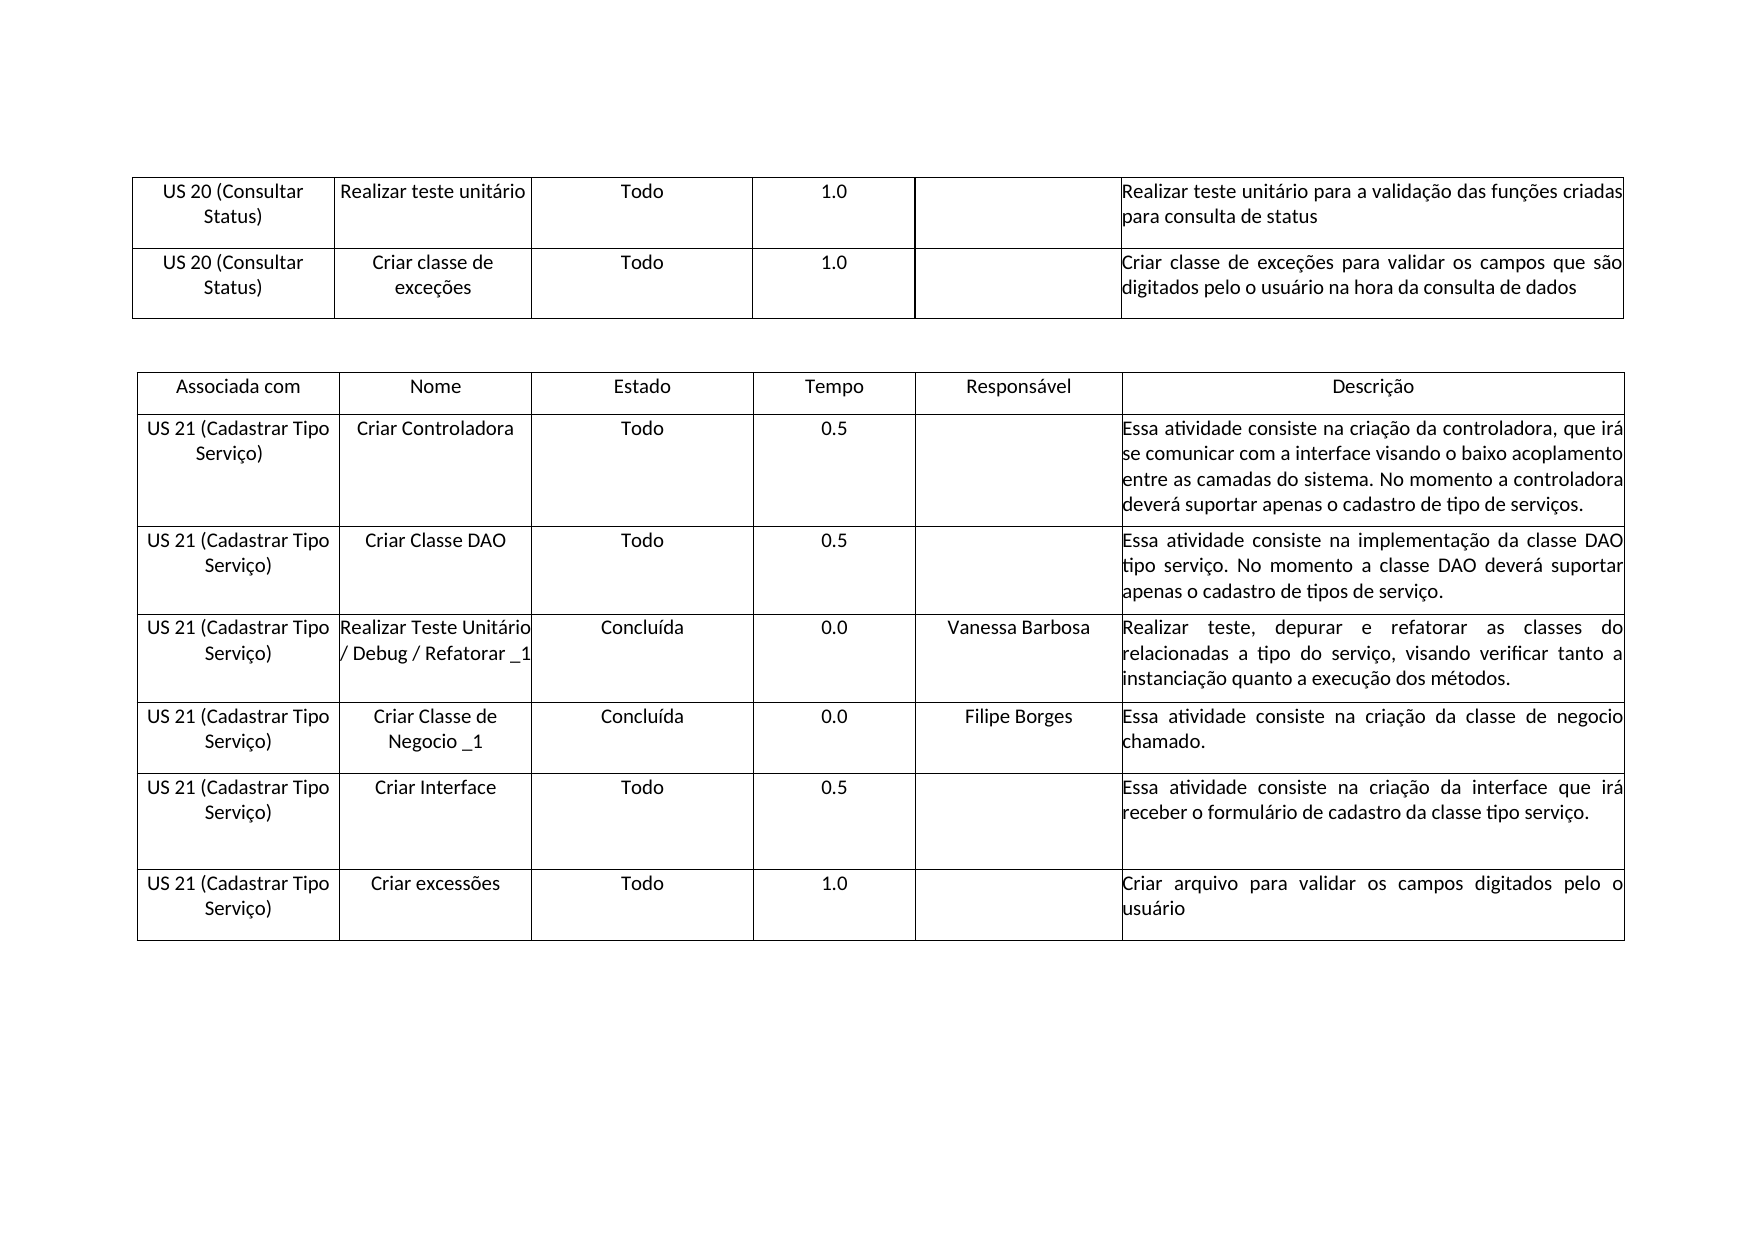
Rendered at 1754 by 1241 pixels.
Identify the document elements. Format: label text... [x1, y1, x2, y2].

table_cell 0.5 [754, 774, 915, 869]
table_cell Essa atividade consiste na criação da classe de negocio chamado. [1123, 703, 1624, 773]
table_cell Essa atividade consiste na criação da interface que irá receber o formulário de cadastro da classe tipo serviço. [1123, 774, 1624, 869]
table_cell Criar classe de exceções para validar os campos que são digitados pelo o usuário na hora da consulta de dados [1122, 249, 1623, 318]
table_cell [133, 702, 137, 773]
table_cell Realizar teste, depurar e refatorar as classes do relacionadas a tipo do serviço, visando verificar tanto a instanciação quanto a execução dos métodos. [1123, 615, 1624, 702]
table_cell Concluída [532, 703, 753, 773]
table_cell Criar Classe de Negocio _1 [340, 703, 531, 773]
table_cell Todo [532, 870, 753, 939]
table_cell Concluída [532, 615, 753, 702]
table_cell Criar classe de exceções [335, 249, 531, 318]
table_cell 1.0 [753, 178, 914, 248]
table_header Tempo [754, 373, 915, 414]
table_header Associada com [138, 373, 339, 414]
table_cell [916, 774, 1122, 869]
table_header Responsável [916, 373, 1122, 414]
table_header [133, 372, 137, 414]
table_cell Todo [532, 178, 752, 248]
table_cell 0.5 [754, 527, 915, 613]
table_cell [133, 414, 137, 526]
table_cell 1.0 [753, 249, 914, 318]
table_cell Essa atividade consiste na criação da controladora, que irá se comunicar com a interface visando o baixo acoplamento entre as camadas do sistema. No momento a controladora deverá suportar apenas o cadastro de tipo de serviços. [1123, 415, 1624, 526]
table_cell US 21 (Cadastrar Tipo Serviço) [138, 870, 339, 939]
table_cell Todo [532, 527, 753, 613]
table_cell [133, 773, 137, 869]
table_cell 1.0 [754, 870, 915, 939]
table_header Nome [340, 373, 531, 414]
table_cell Todo [532, 415, 753, 526]
table_cell Criar Classe DAO [340, 527, 531, 613]
table_cell US 20 (Consultar Status) [133, 249, 334, 318]
table_cell Filipe Borges [916, 703, 1122, 773]
table_cell US 21 (Cadastrar Tipo Serviço) [138, 774, 339, 869]
table_cell Criar arquivo para validar os campos digitados pelo o usuário [1123, 870, 1624, 939]
table_cell [133, 526, 137, 613]
table_cell Criar excessões [340, 870, 531, 939]
table_cell Todo [532, 774, 753, 869]
table_cell [916, 415, 1122, 526]
table_cell Realizar teste unitário [335, 178, 531, 248]
table_cell US 21 (Cadastrar Tipo Serviço) [138, 415, 339, 526]
table_cell Realizar Teste Unitário / Debug / Refatorar _1 [340, 615, 531, 702]
table_cell US 21 (Cadastrar Tipo Serviço) [138, 527, 339, 613]
table_cell Criar Controladora [340, 415, 531, 526]
table_cell [916, 249, 1121, 318]
table_header Estado [532, 373, 753, 414]
table_cell Todo [532, 249, 752, 318]
table_cell Realizar teste unitário para a validação das funções criadas para consulta de status [1122, 178, 1623, 248]
table_cell Criar Interface [340, 774, 531, 869]
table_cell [133, 178, 334, 248]
table_cell Vanessa Barbosa [916, 615, 1122, 702]
table_cell US 21 (Cadastrar Tipo Serviço) [138, 703, 339, 773]
table_cell [916, 870, 1122, 939]
table_cell [133, 869, 137, 939]
table_cell US 21 (Cadastrar Tipo Serviço) [138, 615, 339, 702]
table_cell 0.0 [754, 615, 915, 702]
table_cell Essa atividade consiste na implementação da classe DAO tipo serviço. No momento a classe DAO deverá suportar apenas o cadastro de tipos de serviço. [1123, 527, 1624, 613]
table_cell 0.5 [754, 415, 915, 526]
table_cell [133, 614, 137, 702]
table_cell 0.0 [754, 703, 915, 773]
table_header Descrição [1123, 373, 1624, 414]
table_cell [916, 527, 1122, 613]
table_cell [916, 178, 1121, 248]
